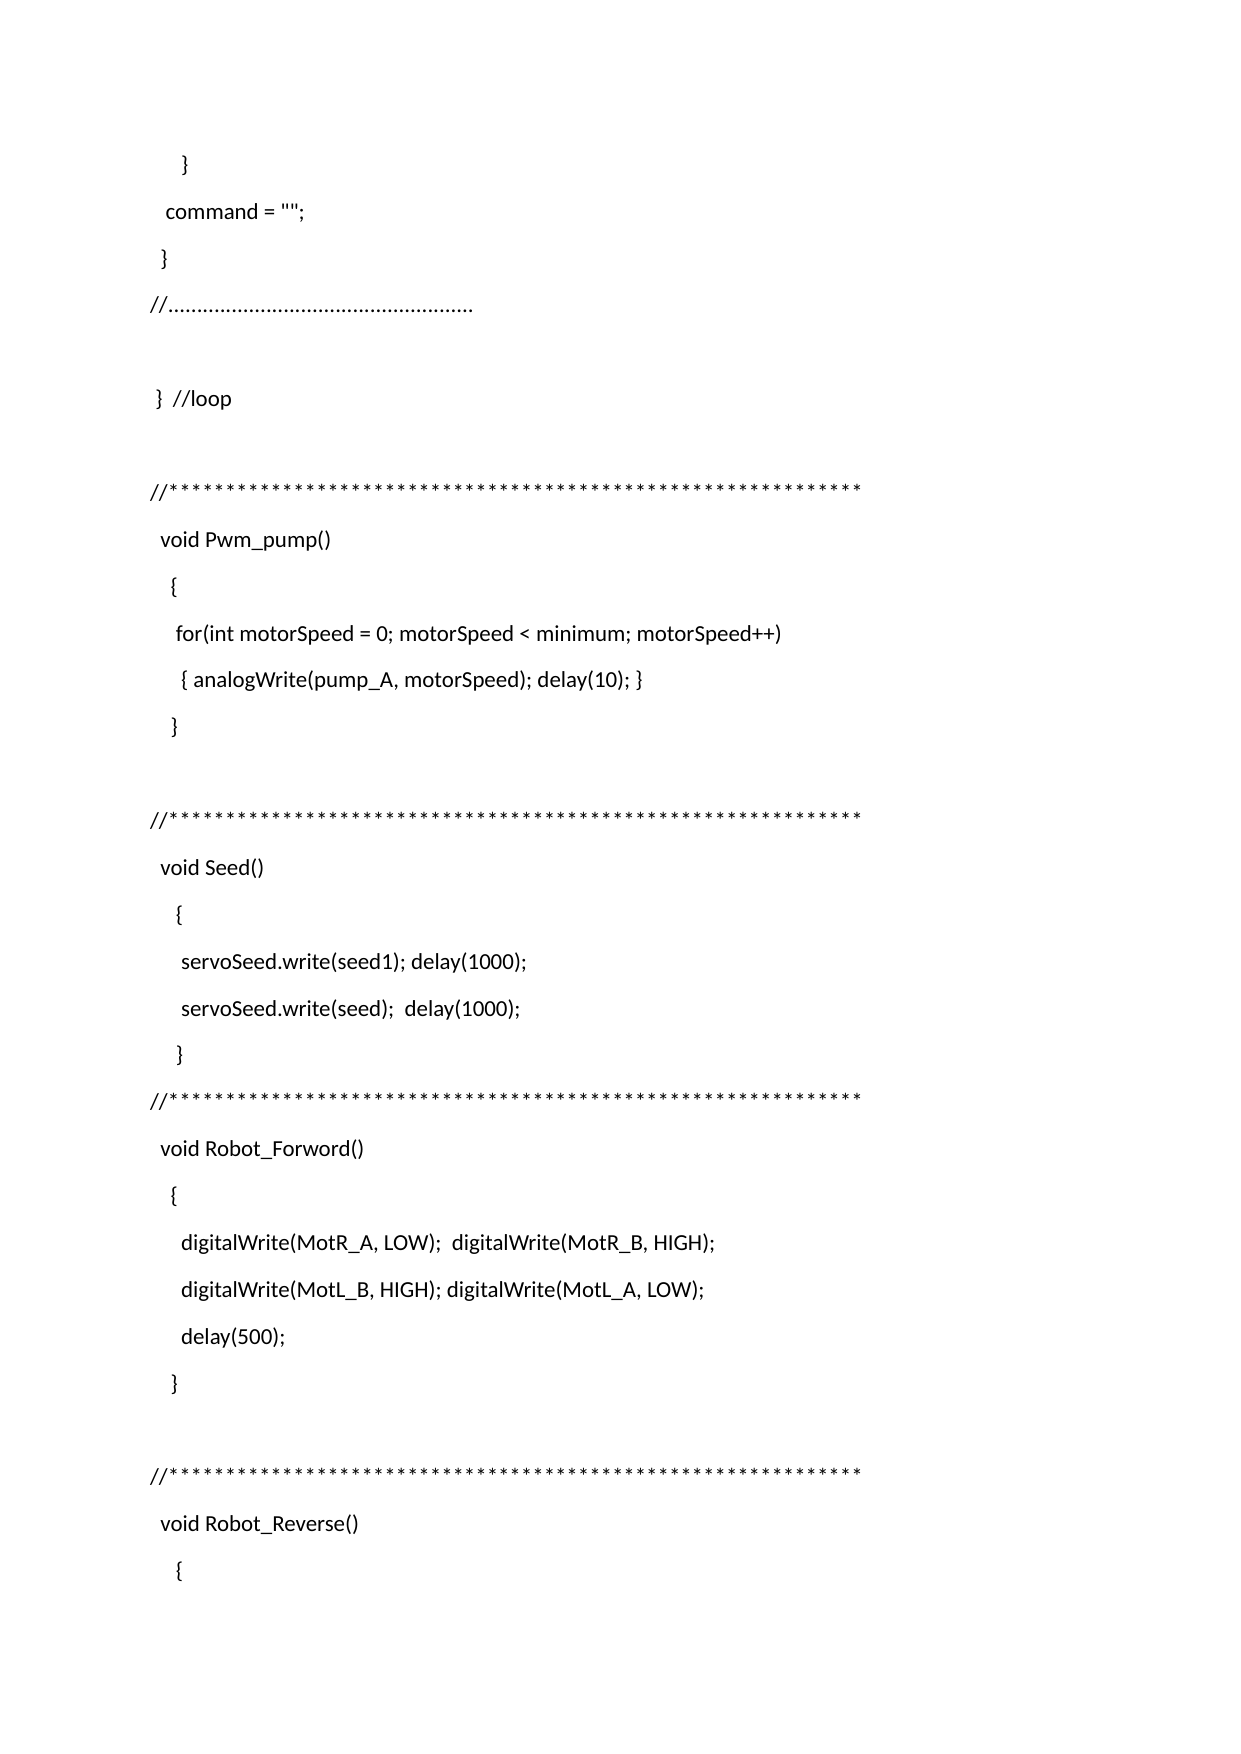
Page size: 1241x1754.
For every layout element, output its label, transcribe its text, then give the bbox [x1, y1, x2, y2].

text void Pwm_pump() [150, 525, 1090, 553]
text } [150, 1041, 1090, 1069]
text for(int motorSpeed = 0; motorSpeed < minimum; motorSpeed++) [150, 619, 1090, 647]
text void Seed() [150, 853, 1090, 881]
text void Robot_Reverse() [150, 1509, 1090, 1537]
text } [150, 1369, 1090, 1397]
text { [150, 1181, 1090, 1209]
text digitalWrite(MotR_A, LOW); digitalWrite(MotR_B, HIGH); [150, 1228, 1090, 1256]
text { analogWrite(pump_A, motorSpeed); delay(10); } [150, 666, 1090, 694]
text digitalWrite(MotL_B, HIGH); digitalWrite(MotL_A, LOW); [150, 1275, 1090, 1303]
text //************************************************************* [150, 1087, 1090, 1116]
text { [150, 1556, 1090, 1584]
text { [150, 900, 1090, 928]
text } [150, 150, 1090, 178]
text //************************************************************* [150, 806, 1090, 834]
text //..................................................... [150, 291, 1090, 319]
text servoSeed.write(seed); delay(1000); [150, 994, 1090, 1022]
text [150, 1462, 1090, 1491]
text } [150, 712, 1090, 741]
text } [150, 244, 1090, 272]
text } //loop [150, 384, 1090, 412]
text void Robot_Forword() [150, 1134, 1090, 1162]
text servoSeed.write(seed1); delay(1000); [150, 947, 1090, 975]
text { [150, 572, 1090, 600]
text //************************************************************* [150, 478, 1090, 506]
text command = ""; [150, 197, 1090, 225]
text delay(500); [150, 1322, 1090, 1350]
